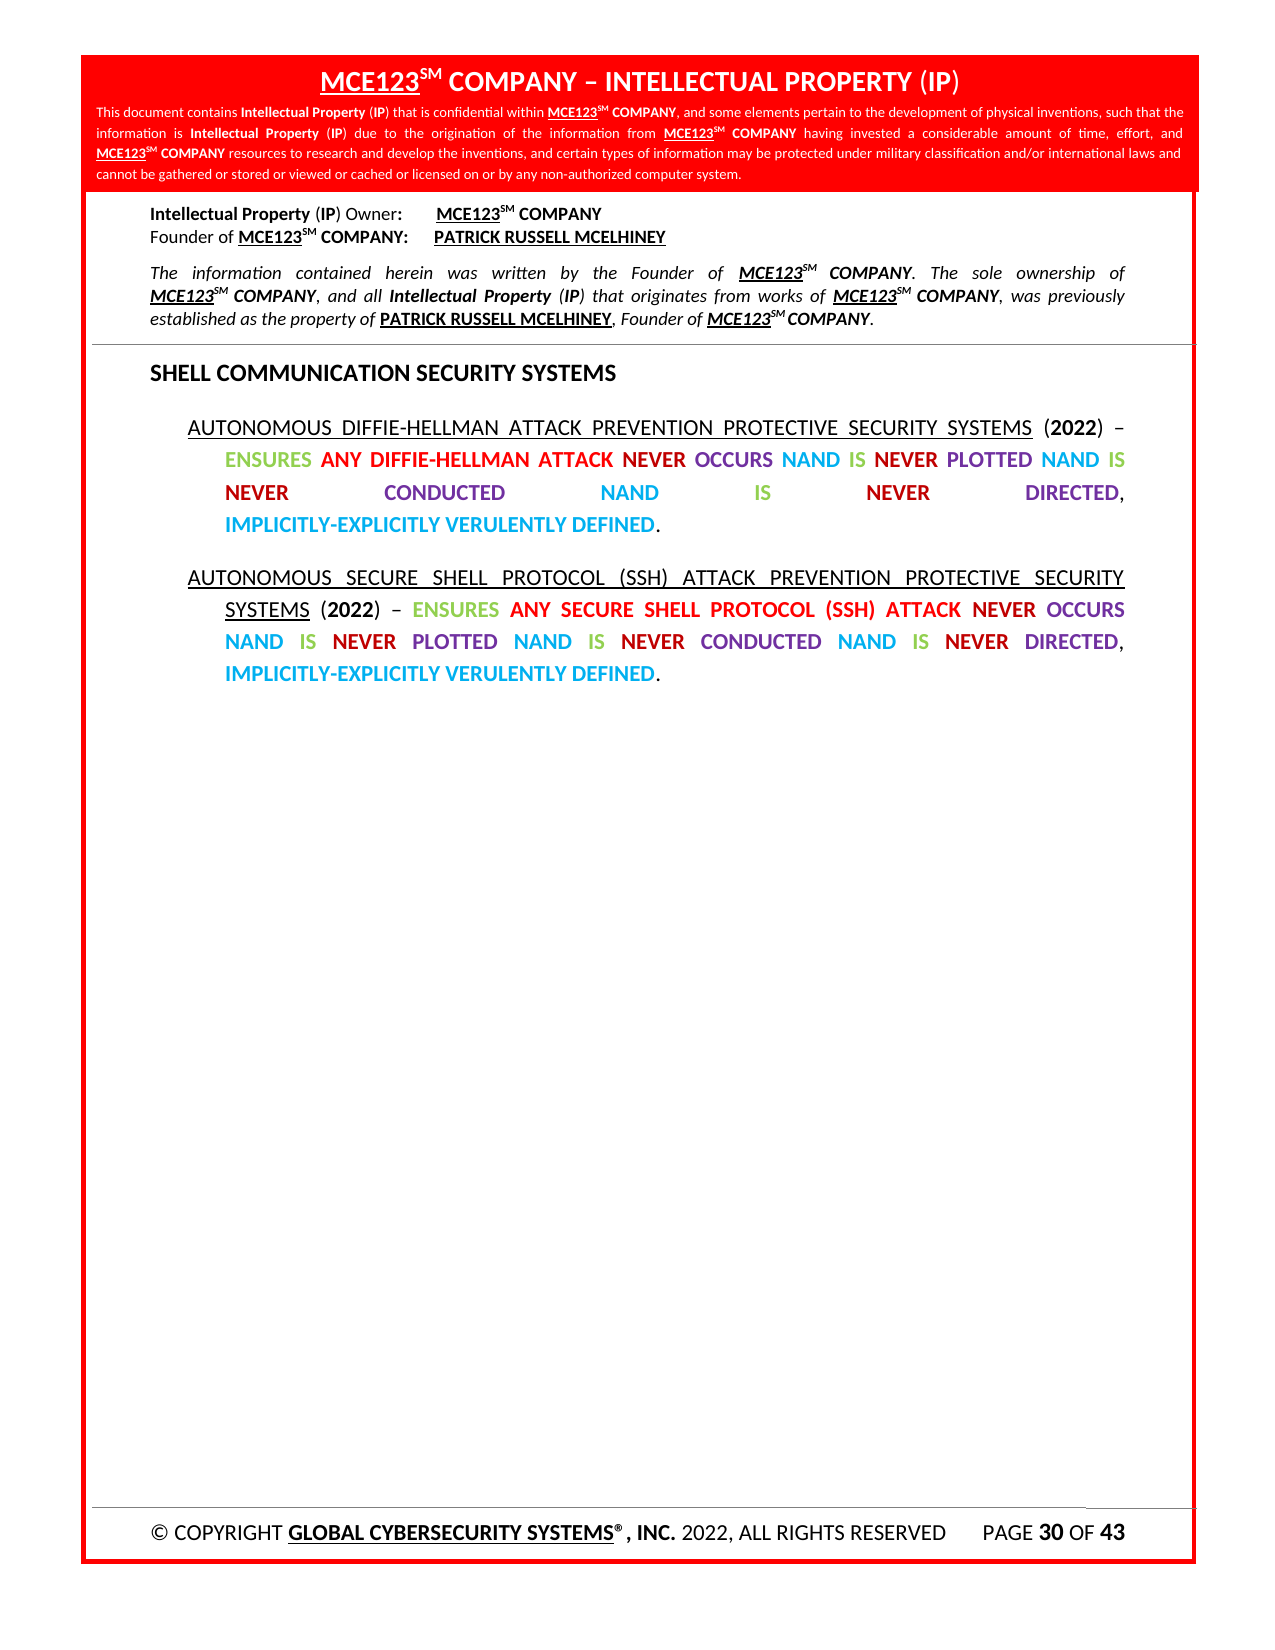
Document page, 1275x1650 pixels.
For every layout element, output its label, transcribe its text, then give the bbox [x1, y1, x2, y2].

text AUTONOMOUS DIFFIE-HELLMAN ATTACK PREVENTION PROTECTIVE SECURITY SYSTEMS (2022) – ENSURES ANY DIFFIE-HELLMAN ATTACK NEVER OCCURS NAND IS NEVER PLOTTED NAND IS NEVER CONDUCTED NAND IS NEVER DIRECTED, IMPLICITLY-EXPLICITLY VERULENTLY DEFINED. [187, 413, 1125, 538]
text AUTONOMOUS SECURE SHELL PROTOCOL (SSH) ATTACK PREVENTION PROTECTIVE SECURITY SYSTEMS (2022) – ENSURES ANY SECURE SHELL PROTOCOL (SSH) ATTACK NEVER OCCURS NAND IS NEVER PLOTTED NAND IS NEVER CONDUCTED NAND IS NEVER DIRECTED, IMPLICITLY-EXPLICITLY VERULENTLY DEFINED. [187, 588, 1125, 688]
text SHELL COMMUNICATION SECURITY SYSTEMS [150, 358, 1125, 388]
text AUTONOMOUS SECURE SHELL PROTOCOL (SSH) ATTACK PREVENTION PROTECTIVE SECURITY SYSTEMS (2022) – ENSURES ANY SECURE SHELL PROTOCOL (SSH) ATTACK NEVER OCCURS NAND IS NEVER PLOTTED NAND IS NEVER CONDUCTED NAND IS NEVER DIRECTED, IMPLICITLY-EXPLICITLY VERULENTLY DEFINED. [187, 563, 1125, 587]
